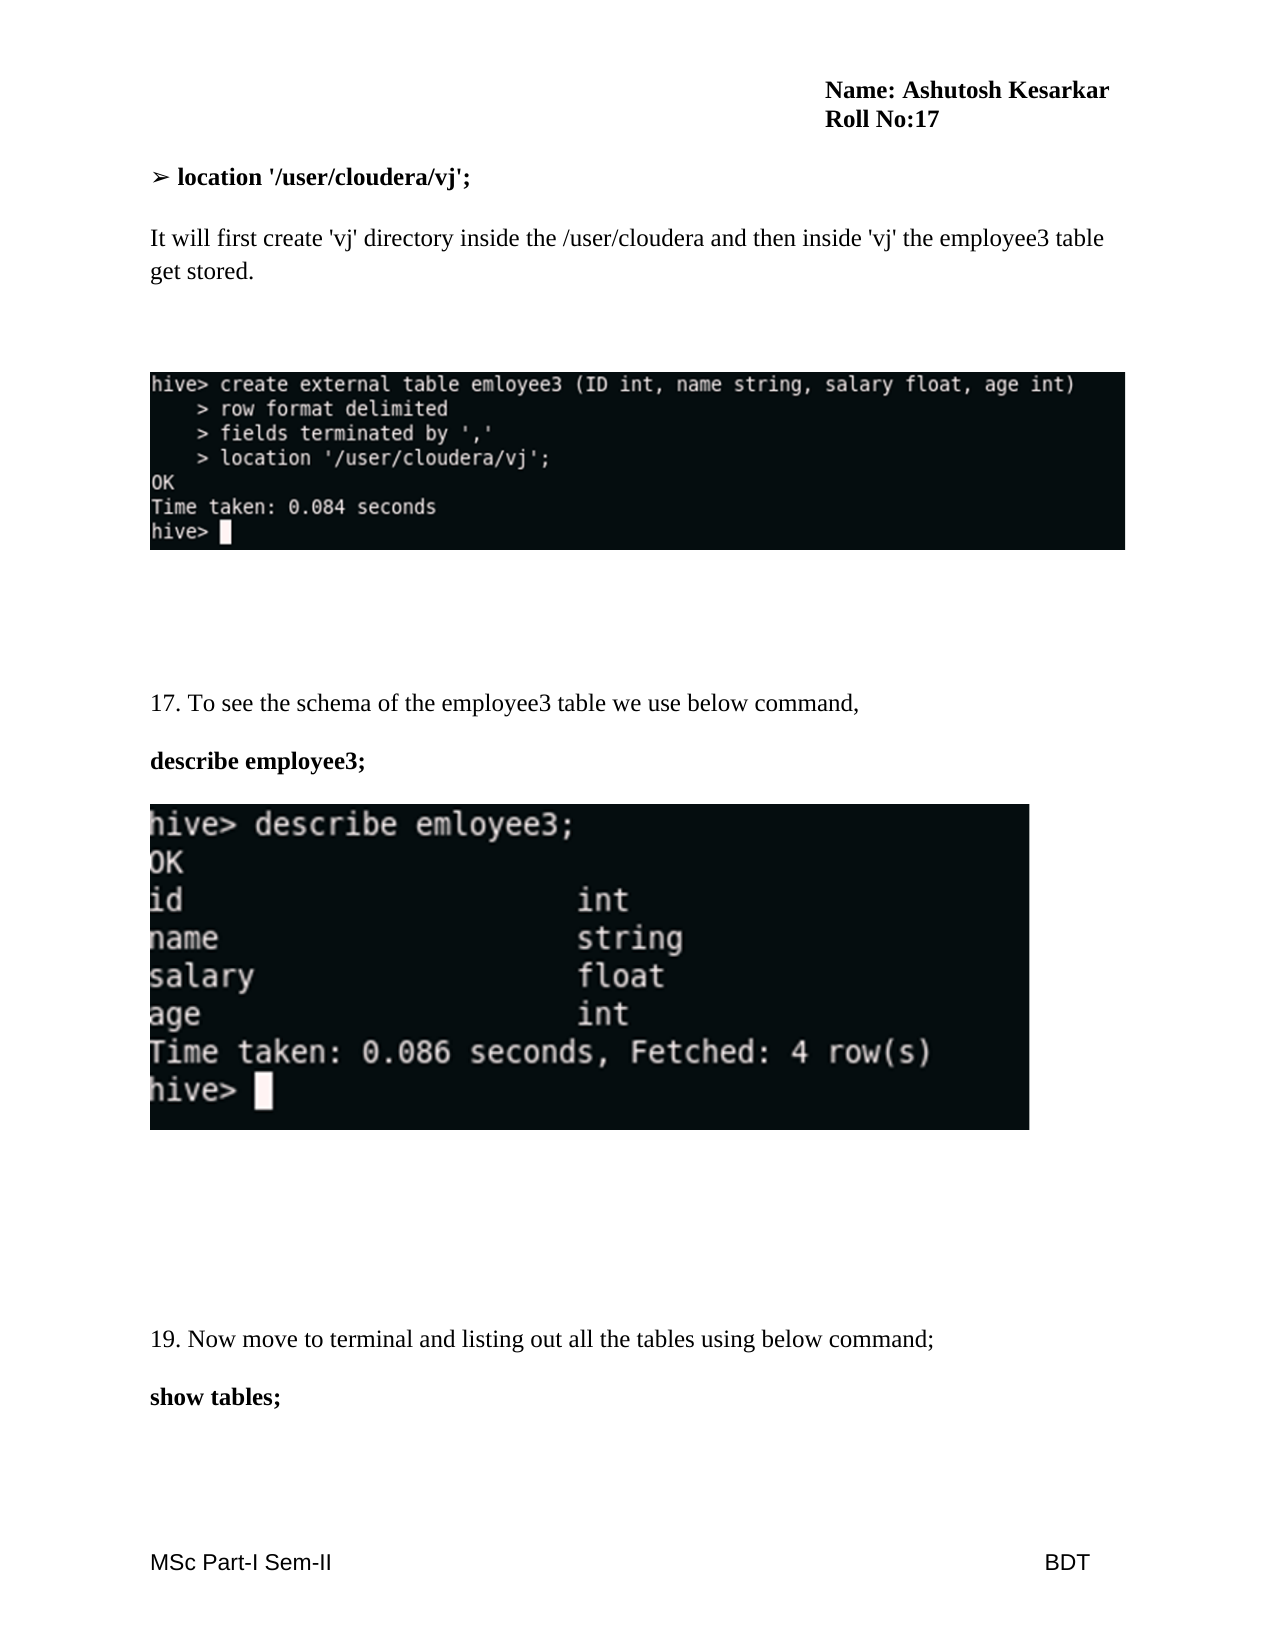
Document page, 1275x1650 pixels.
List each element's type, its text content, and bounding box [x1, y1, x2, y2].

text show tables; [150, 1382, 1125, 1411]
text 17. To see the schema of the employee3 table we use below command, [150, 688, 1125, 717]
text 19. Now move to terminal and listing out all the tables using below command; [150, 1324, 1125, 1353]
text ➢ location '/user/cloudera/vj'; [150, 159, 1125, 193]
text It will first create 'vj' directory inside the /user/cloudera and then inside 'vj' the employee3 table get stored. [150, 223, 1125, 285]
picture [150, 804, 1030, 1130]
text describe employee3; [150, 746, 1125, 775]
picture [150, 372, 1125, 550]
